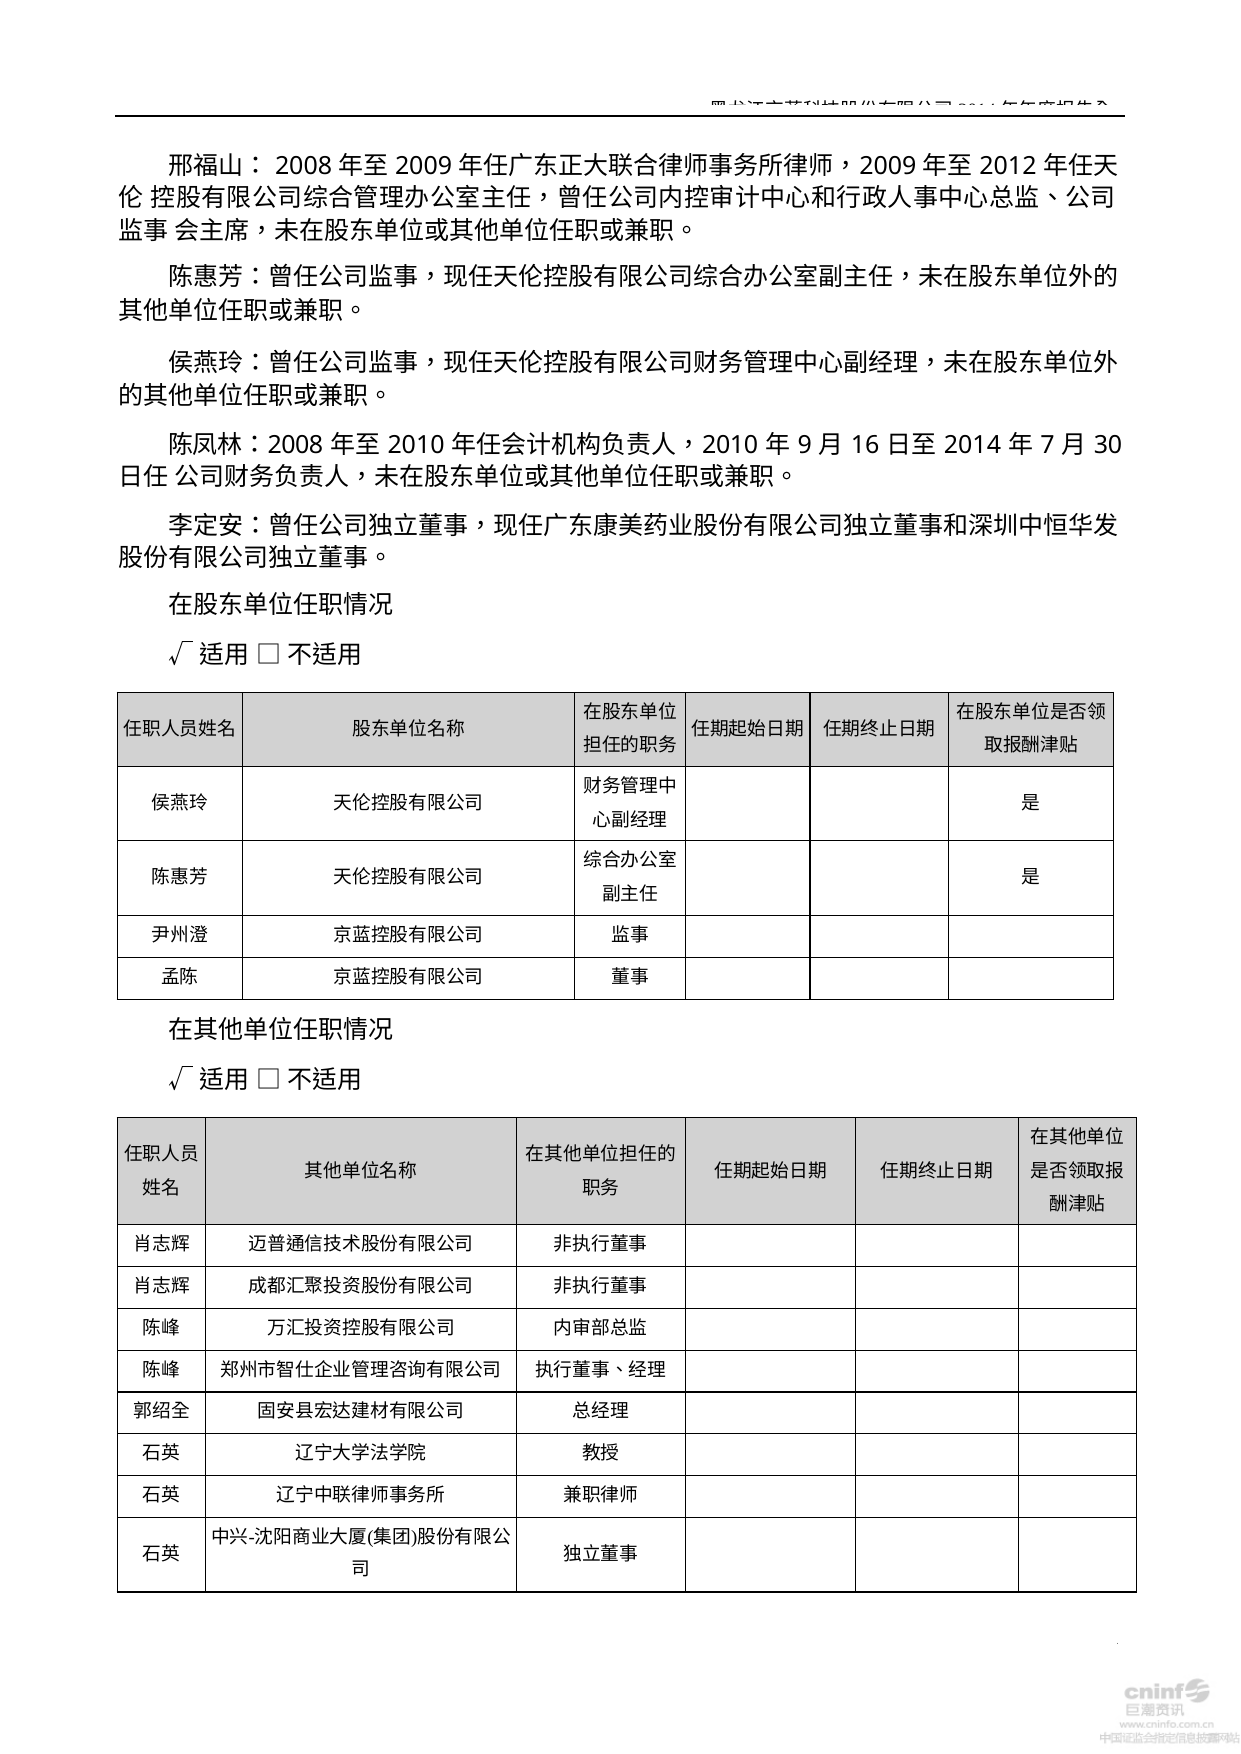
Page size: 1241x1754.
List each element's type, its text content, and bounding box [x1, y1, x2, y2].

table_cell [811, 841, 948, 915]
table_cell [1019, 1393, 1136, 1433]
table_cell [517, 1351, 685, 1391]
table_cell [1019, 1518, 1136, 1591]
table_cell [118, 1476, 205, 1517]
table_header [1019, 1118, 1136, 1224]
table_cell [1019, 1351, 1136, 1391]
text 陈惠芳：曾任公司监事，现任天伦控股有限公司综合办公室副主任，未在股东单位外的 其他单位任职或兼职。 [118, 259, 1118, 327]
text 李定安：曾任公司独立董事，现任广东康美药业股份有限公司独立董事和深圳中恒华发 股份有限公司独立董事。 [118, 508, 1118, 573]
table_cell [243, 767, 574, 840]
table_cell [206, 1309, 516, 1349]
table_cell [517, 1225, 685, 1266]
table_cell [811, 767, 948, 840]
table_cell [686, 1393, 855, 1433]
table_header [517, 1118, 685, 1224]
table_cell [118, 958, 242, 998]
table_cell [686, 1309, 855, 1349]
text 侯燕玲：曾任公司监事，现任天伦控股有限公司财务管理中心副经理，未在股东单位外 的其他单位任职或兼职。 [118, 346, 1118, 411]
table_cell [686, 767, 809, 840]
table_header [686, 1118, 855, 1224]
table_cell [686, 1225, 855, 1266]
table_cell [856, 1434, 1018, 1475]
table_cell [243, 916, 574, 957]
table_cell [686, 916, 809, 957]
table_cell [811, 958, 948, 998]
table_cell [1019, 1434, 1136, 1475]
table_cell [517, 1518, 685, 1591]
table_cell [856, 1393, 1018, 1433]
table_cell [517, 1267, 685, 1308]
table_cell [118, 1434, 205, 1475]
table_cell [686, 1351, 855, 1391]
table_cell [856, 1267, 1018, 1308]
picture [1099, 1673, 1241, 1754]
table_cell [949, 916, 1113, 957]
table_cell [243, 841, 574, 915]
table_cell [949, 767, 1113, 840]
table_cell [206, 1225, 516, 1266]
text √ 适用 □ 不适用 [168, 637, 1120, 671]
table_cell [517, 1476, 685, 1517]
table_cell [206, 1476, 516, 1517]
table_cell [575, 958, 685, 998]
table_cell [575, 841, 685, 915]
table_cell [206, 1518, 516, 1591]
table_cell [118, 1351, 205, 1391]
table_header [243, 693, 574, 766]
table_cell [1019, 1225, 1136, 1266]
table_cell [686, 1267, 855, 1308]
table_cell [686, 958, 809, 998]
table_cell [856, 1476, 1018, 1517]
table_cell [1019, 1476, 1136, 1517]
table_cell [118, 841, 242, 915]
text 邢福山： 2008 年至 2009 年任广东正大联合律师事务所律师，2009 年至 2012 年任天伦 控股有限公司综合管理办公室主任，曾任公司内控审计中心和行政人事中心总监、公司监事 会主席，未在股东单位或其他单位任职或兼职。 [118, 148, 1118, 246]
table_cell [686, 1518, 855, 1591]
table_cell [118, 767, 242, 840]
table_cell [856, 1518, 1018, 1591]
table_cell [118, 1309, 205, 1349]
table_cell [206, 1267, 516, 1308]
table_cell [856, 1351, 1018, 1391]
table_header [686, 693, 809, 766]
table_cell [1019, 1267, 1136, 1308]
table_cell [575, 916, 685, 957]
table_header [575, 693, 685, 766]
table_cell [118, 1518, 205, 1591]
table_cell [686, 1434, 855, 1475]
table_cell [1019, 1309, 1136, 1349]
text 陈凤林：2008 年至 2010 年任会计机构负责人，2010 年 9 月 16 日至 2014 年 7 月 30 日任 公司财务负责人，未在股东单位或其他单位任职或兼职。 [118, 427, 1122, 492]
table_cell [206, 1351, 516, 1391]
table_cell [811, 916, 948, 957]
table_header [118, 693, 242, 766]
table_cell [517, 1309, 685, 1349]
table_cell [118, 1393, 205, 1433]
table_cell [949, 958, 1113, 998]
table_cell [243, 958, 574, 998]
text 在其他单位任职情况 [168, 1012, 1120, 1046]
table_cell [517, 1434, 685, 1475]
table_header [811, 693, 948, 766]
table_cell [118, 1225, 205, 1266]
text 在股东单位任职情况 [168, 586, 1120, 621]
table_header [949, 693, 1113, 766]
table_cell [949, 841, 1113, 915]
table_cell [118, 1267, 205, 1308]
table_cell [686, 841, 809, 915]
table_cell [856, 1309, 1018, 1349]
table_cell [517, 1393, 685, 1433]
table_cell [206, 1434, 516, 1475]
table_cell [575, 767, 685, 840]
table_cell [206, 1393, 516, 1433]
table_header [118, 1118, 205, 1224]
text √ 适用 □ 不适用 [168, 1062, 1120, 1096]
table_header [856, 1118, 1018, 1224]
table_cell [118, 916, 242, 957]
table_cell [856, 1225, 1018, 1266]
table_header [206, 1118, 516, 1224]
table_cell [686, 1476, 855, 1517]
